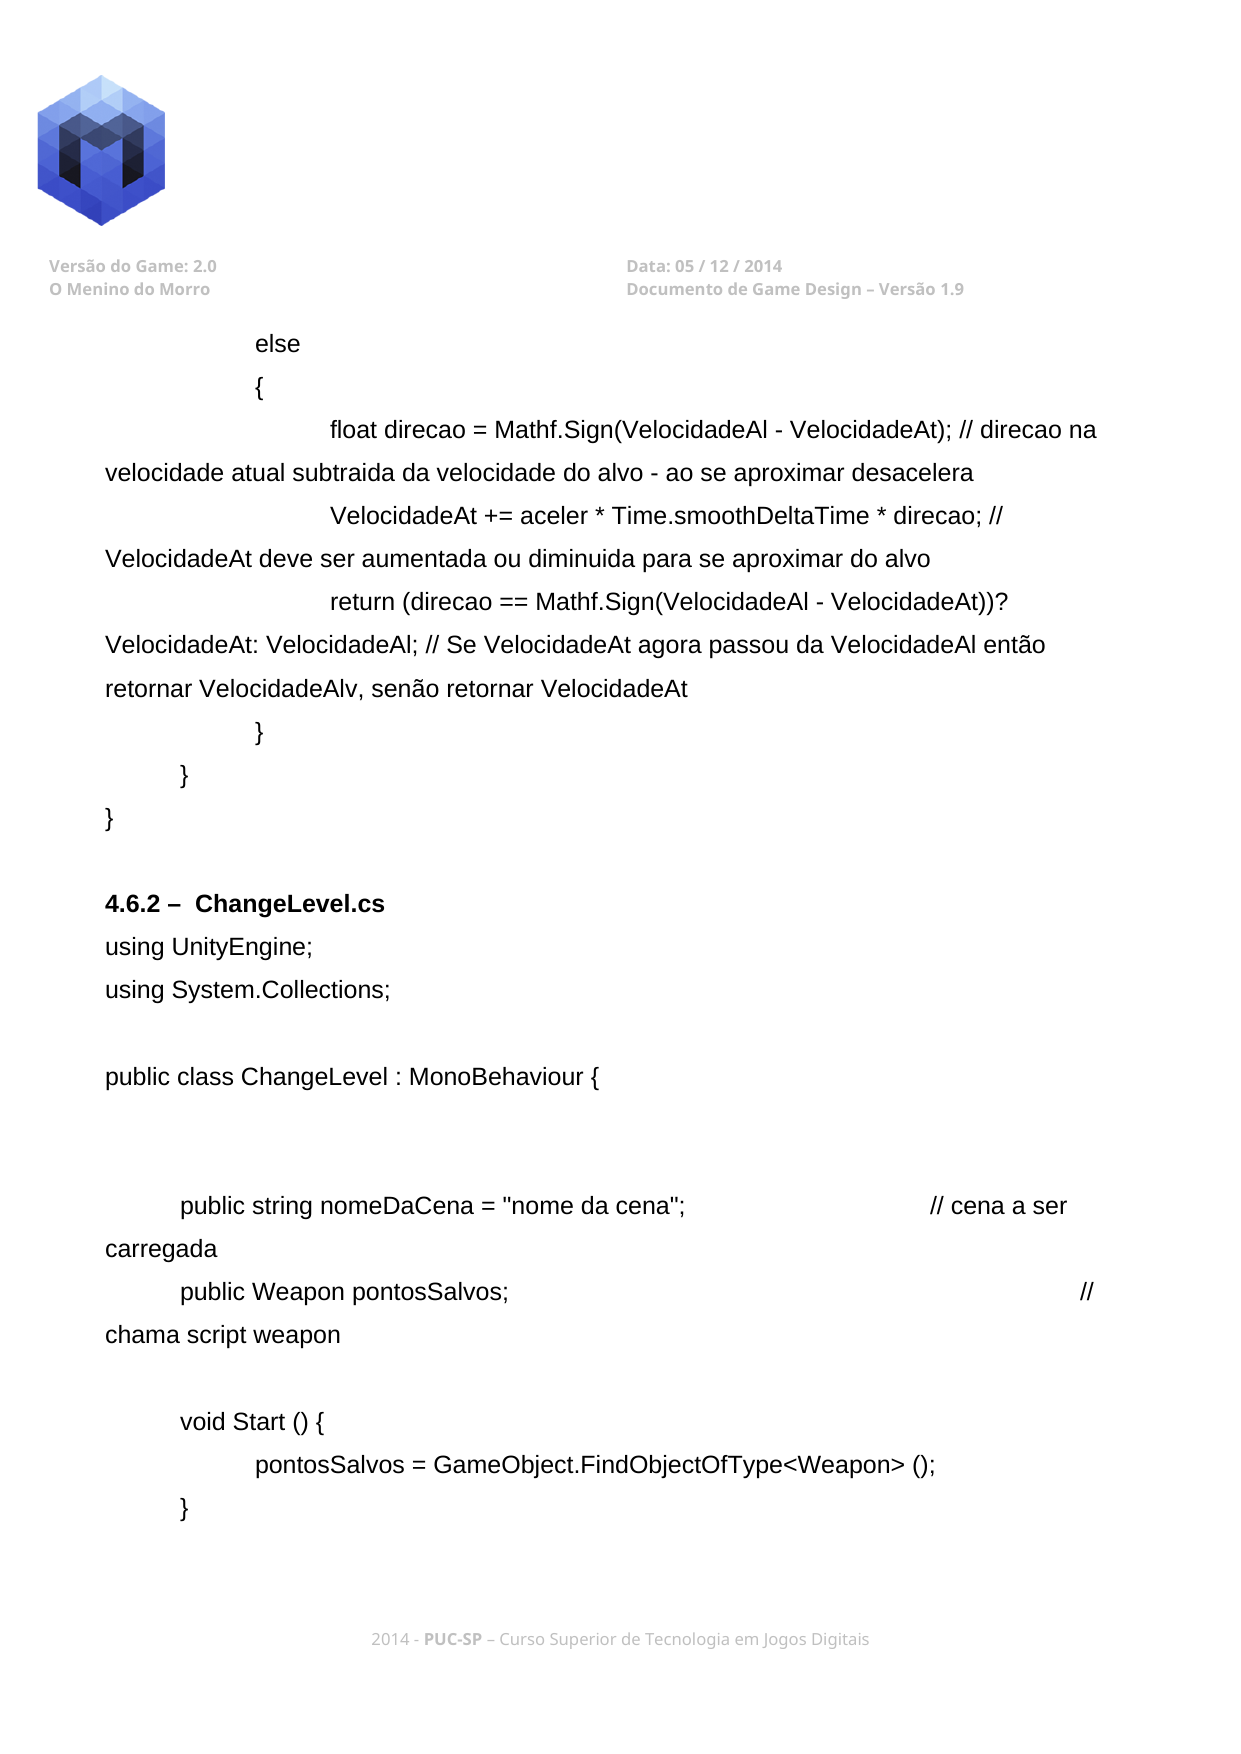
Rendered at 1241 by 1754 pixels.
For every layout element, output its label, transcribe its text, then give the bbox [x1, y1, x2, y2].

picture [37, 75, 165, 226]
